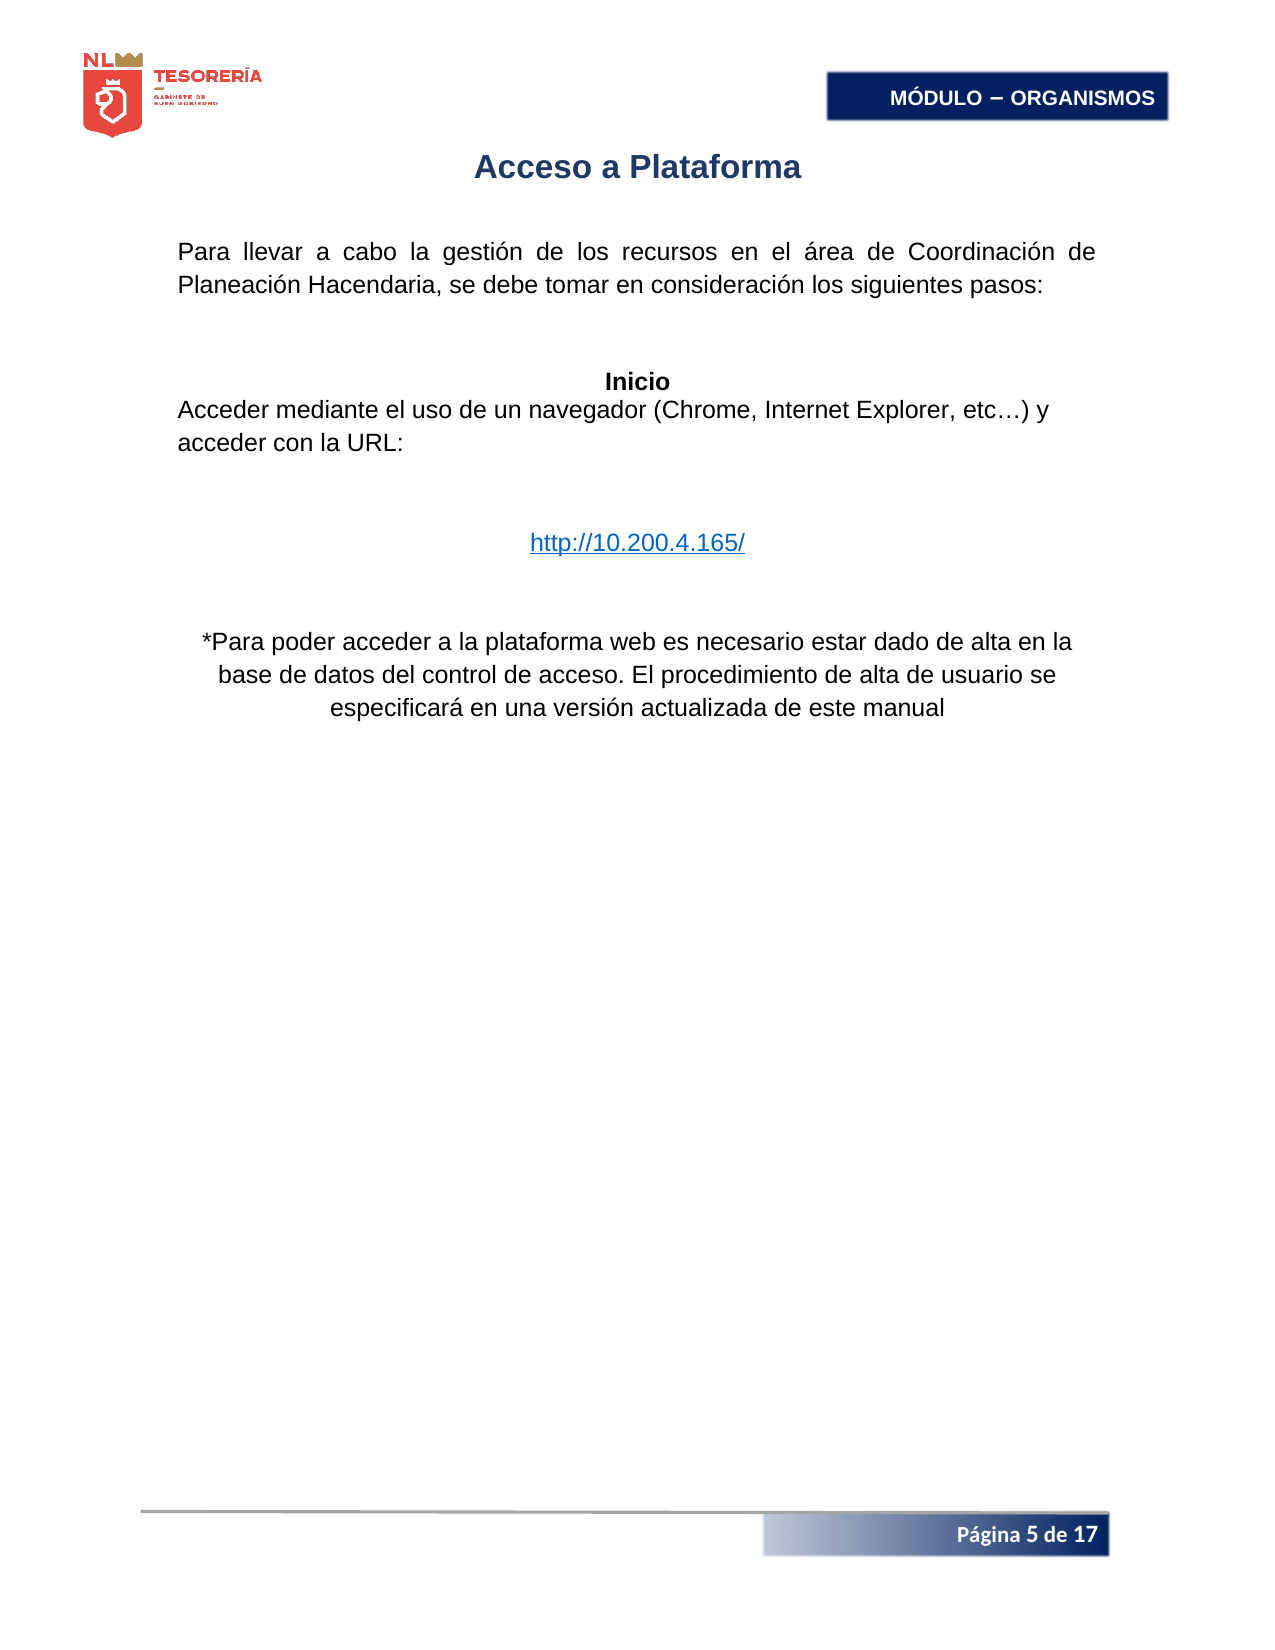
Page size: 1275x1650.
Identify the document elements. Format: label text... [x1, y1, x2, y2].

text Acceder mediante el uso de un navegador (Chrome, Internet Explorer, etc…) y acceder con la URL: [177, 395, 1098, 457]
text http://10.200.4.165/ [177, 528, 1098, 556]
picture [79, 43, 264, 140]
subtitle Acceso a Plataforma [177, 148, 1098, 186]
text Para llevar a cabo la gestión de los recursos en el área de Coordinación de Planeación Hacendaria, se debe tomar en consideración los siguientes pasos: [177, 237, 1098, 299]
text Inicio [177, 366, 1098, 395]
text *Para poder acceder a la plataforma web es necesario estar dado de alta en la base de datos del control de acceso. El procedimiento de alta de usuario se especificará en una versión actualizada de este manual [177, 627, 1098, 722]
